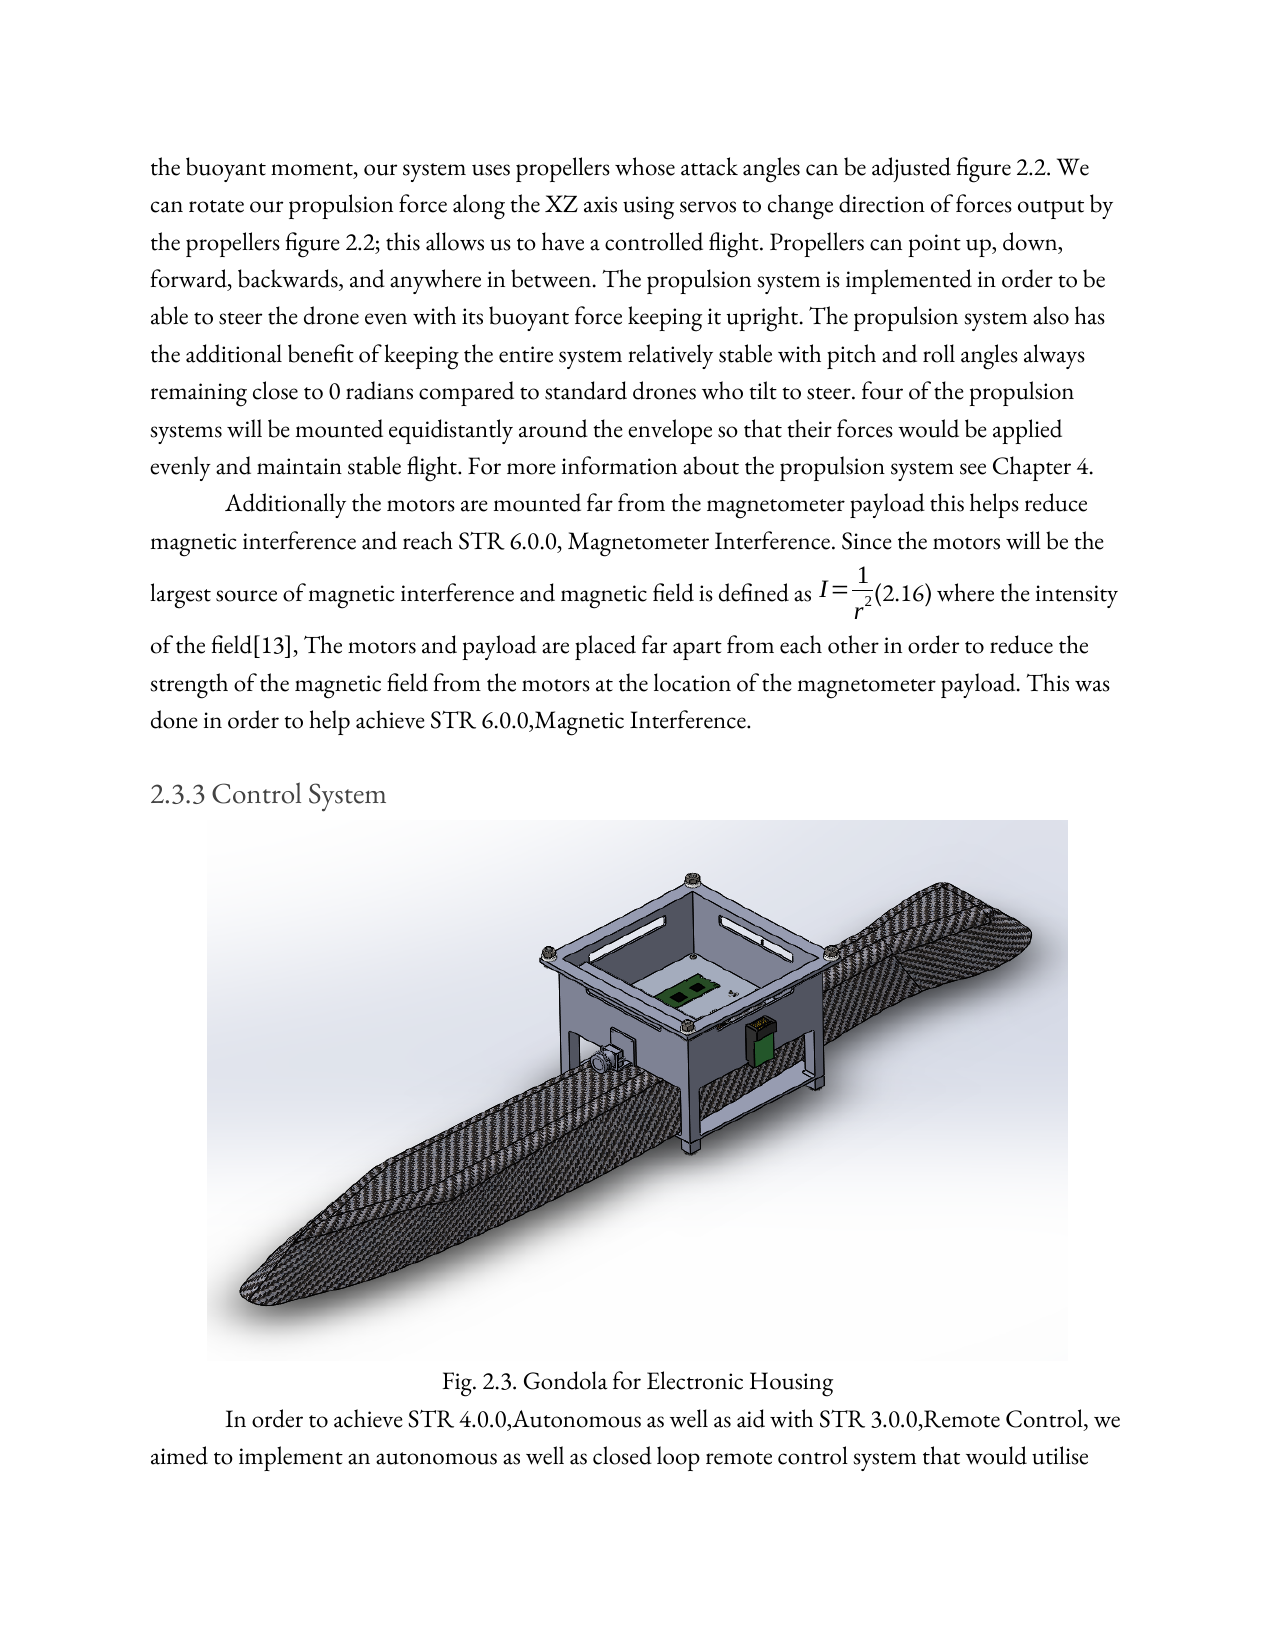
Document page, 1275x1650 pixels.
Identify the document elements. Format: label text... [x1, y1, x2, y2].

text Fig. 2.3. Gondola for Electronic Housing [150, 1364, 1125, 1397]
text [150, 150, 1125, 482]
text Additionally the motors are mounted far from the magnetometer payload this helps reduce magnetic interference and reach STR 6.0.0, Magnetometer Interference. Since the motors will be the largest source of magnetic interference and magnetic field is defined as (2.16) where the intensity of the field[13], The motors and payload are placed far apart from each other in order to reduce the strength of the magnetic field from the motors at the location of the magnetometer payload. This was done in order to help achieve STR 6.0.0,Magnetic Interference. [150, 487, 1125, 736]
picture [207, 820, 1068, 1361]
subtitle 2.3.3 Control System [150, 774, 1125, 812]
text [150, 1402, 1125, 1472]
